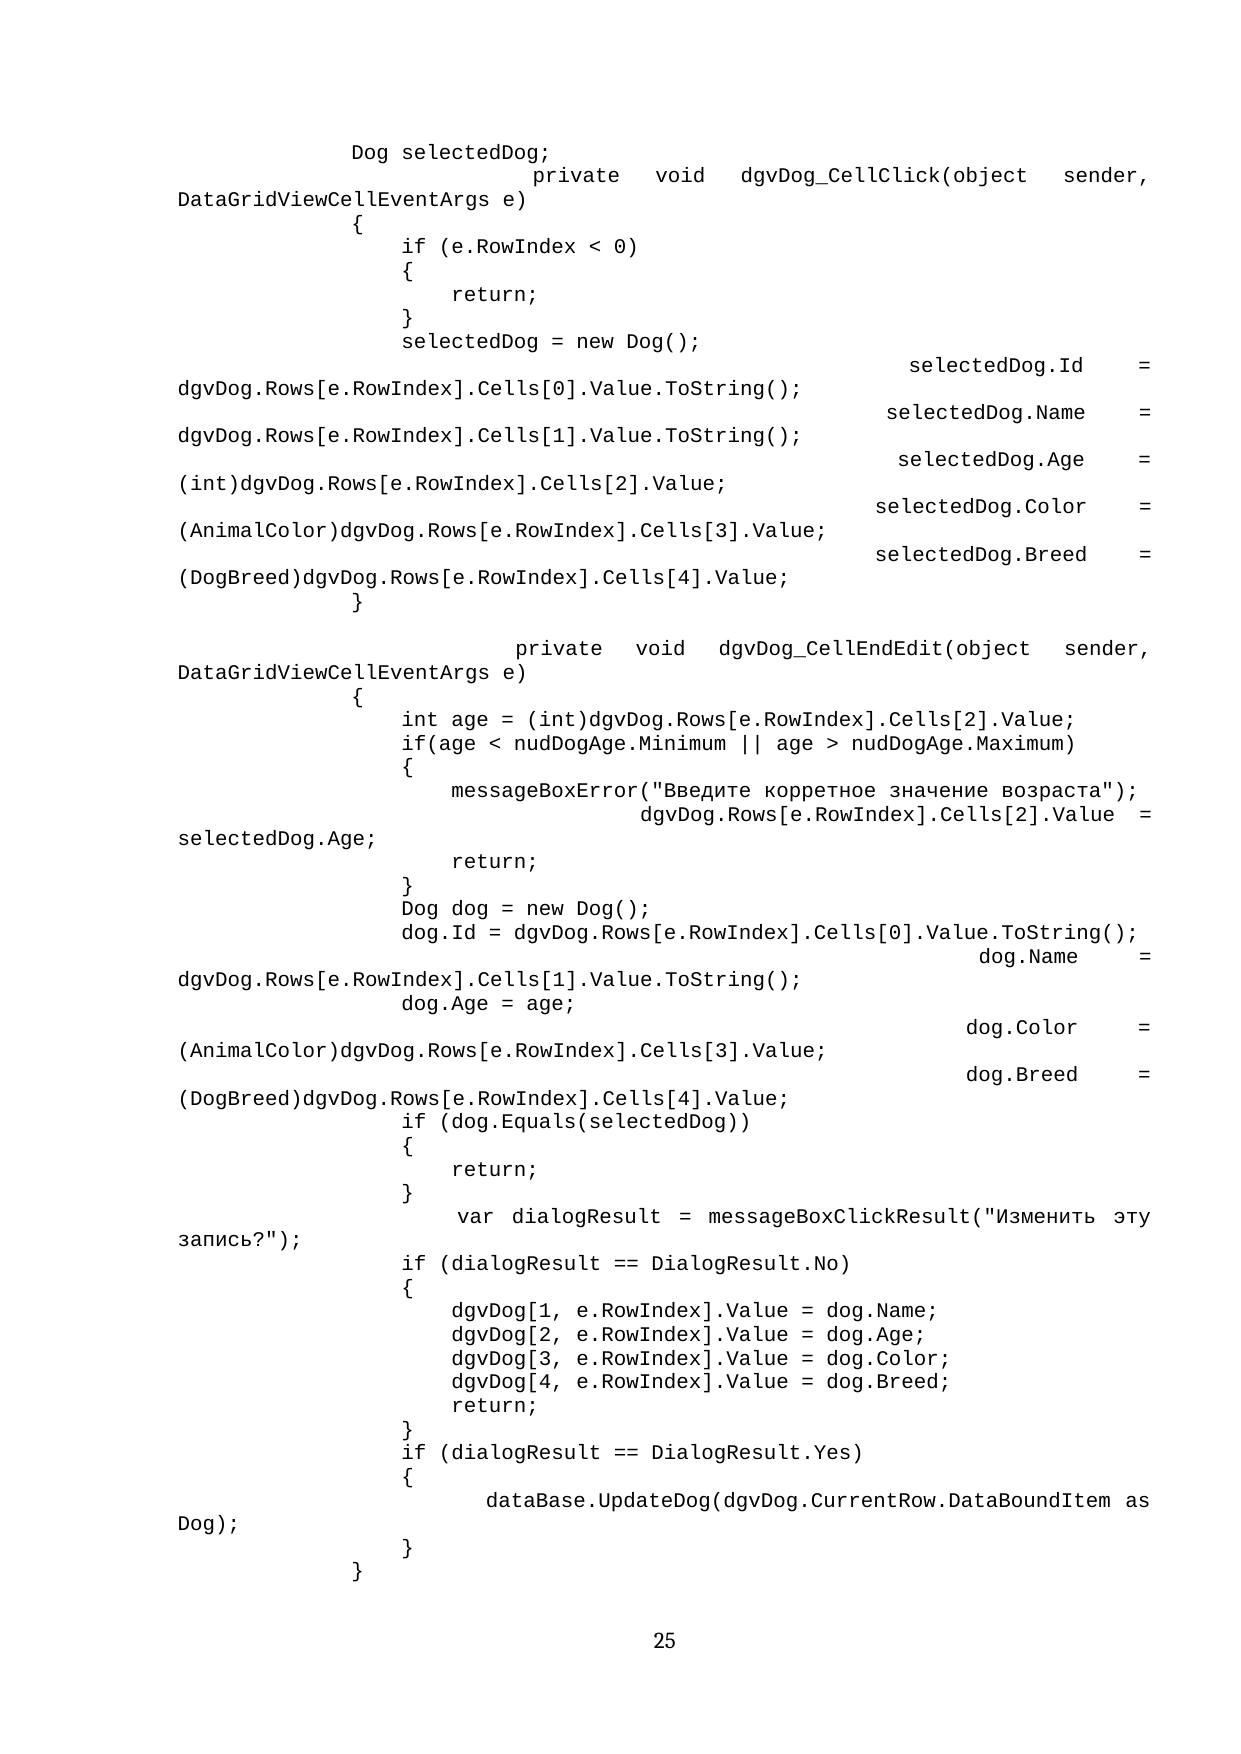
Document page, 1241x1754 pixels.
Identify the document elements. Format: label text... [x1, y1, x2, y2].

text messageBoxError("Введите корретное значение возраста"); [177, 780, 1152, 804]
text } [177, 1182, 1152, 1206]
text selectedDog.Name = dgvDog.Rows[e.RowIndex].Cells[1].Value.ToString(); [177, 402, 1152, 449]
text if (dog.Equals(selectedDog)) [177, 1111, 1152, 1135]
text { [177, 213, 1152, 236]
text selectedDog.Id = dgvDog.Rows[e.RowIndex].Cells[0].Value.ToString(); [177, 354, 1152, 402]
text dog.Age = age; [177, 993, 1152, 1017]
text } [177, 1419, 1152, 1442]
text dog.Name = dgvDog.Rows[e.RowIndex].Cells[1].Value.ToString(); [177, 946, 1152, 993]
text selectedDog.Breed = (DogBreed)dgvDog.Rows[e.RowIndex].Cells[4].Value; [177, 544, 1152, 591]
text { [177, 686, 1152, 709]
text dog.Color = (AnimalColor)dgvDog.Rows[e.RowIndex].Cells[3].Value; [177, 1017, 1152, 1064]
text if (e.RowIndex < 0) [177, 236, 1152, 260]
text private void dgvDog_CellEndEdit(object sender, DataGridViewCellEventArgs e) [177, 638, 1152, 686]
text { [177, 1277, 1152, 1300]
text { [177, 1466, 1152, 1489]
text { [177, 757, 1152, 780]
text dgvDog[1, e.RowIndex].Value = dog.Name; [177, 1300, 1152, 1324]
text dgvDog[3, e.RowIndex].Value = dog.Color; [177, 1348, 1152, 1371]
text dog.Breed = (DogBreed)dgvDog.Rows[e.RowIndex].Cells[4].Value; [177, 1064, 1152, 1111]
text dgvDog.Rows[e.RowIndex].Cells[2].Value = selectedDog.Age; [177, 804, 1152, 851]
text { [177, 1135, 1152, 1158]
text private void dgvDog_CellClick(object sender, DataGridViewCellEventArgs e) [177, 165, 1152, 213]
text return; [177, 1395, 1152, 1419]
text return; [177, 284, 1152, 307]
text dgvDog[2, e.RowIndex].Value = dog.Age; [177, 1324, 1152, 1348]
text { [177, 260, 1152, 284]
text int age = (int)dgvDog.Rows[e.RowIndex].Cells[2].Value; [177, 709, 1152, 733]
text return; [177, 851, 1152, 875]
text } [177, 591, 1152, 615]
text var dialogResult = messageBoxClickResult("Изменить эту запись?"); [177, 1206, 1152, 1253]
text Dog dog = new Dog(); [177, 898, 1152, 922]
text if(age < nudDogAge.Minimum || age > nudDogAge.Maximum) [177, 733, 1152, 757]
text if (dialogResult == DialogResult.No) [177, 1253, 1152, 1277]
text selectedDog.Age = (int)dgvDog.Rows[e.RowIndex].Cells[2].Value; [177, 449, 1152, 496]
text } [177, 1561, 1152, 1584]
text } [177, 307, 1152, 331]
text dog.Id = dgvDog.Rows[e.RowIndex].Cells[0].Value.ToString(); [177, 922, 1152, 946]
text } [177, 875, 1152, 898]
text dataBase.UpdateDog(dgvDog.CurrentRow.DataBoundItem as Dog); [177, 1489, 1152, 1537]
text return; [177, 1158, 1152, 1182]
text selectedDog.Color = (AnimalColor)dgvDog.Rows[e.RowIndex].Cells[3].Value; [177, 496, 1152, 544]
text if (dialogResult == DialogResult.Yes) [177, 1442, 1152, 1466]
text } [177, 1537, 1152, 1561]
text selectedDog = new Dog(); [177, 331, 1152, 354]
text dgvDog[4, e.RowIndex].Value = dog.Breed; [177, 1371, 1152, 1395]
text Dog selectedDog; [177, 142, 1152, 165]
